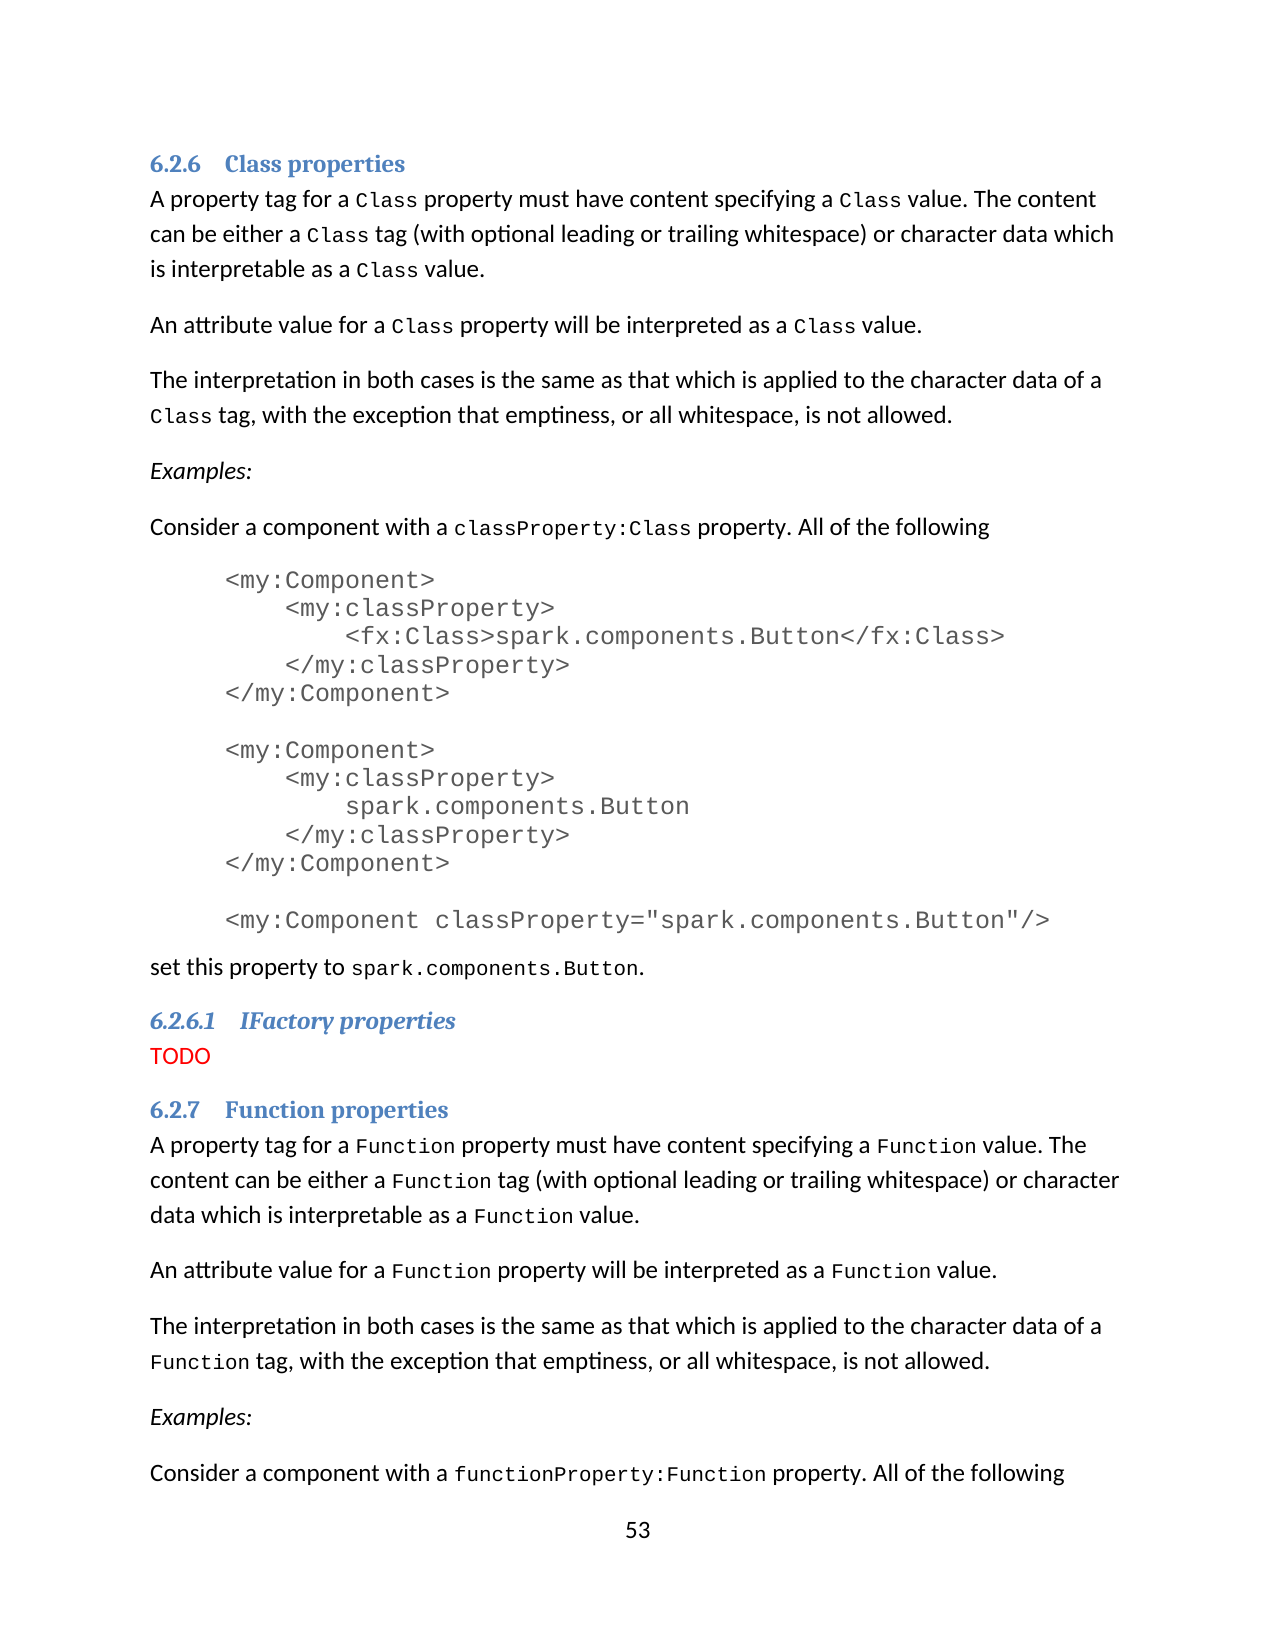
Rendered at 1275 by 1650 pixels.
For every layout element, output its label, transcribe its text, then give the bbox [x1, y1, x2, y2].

text TODO [150, 1040, 1125, 1071]
text Consider a component with a functionProperty:Function property. All of the following [150, 1457, 1125, 1488]
text Examples: [150, 1401, 1125, 1432]
text set this property to spark.components.Button. [150, 951, 1125, 982]
text A property tag for a Function property must have content specifying a Function value. The content can be either a Function tag (with optional leading or trailing whitespace) or character data which is interpretable as a Function value. [150, 1129, 1125, 1229]
text A property tag for a Class property must have content specifying a Class value. The content can be either a Class tag (with optional leading or trailing whitespace) or character data which is interpretable as a Class value. [150, 183, 1125, 283]
text The interpretation in both cases is the same as that which is applied to the character data of a Class tag, with the exception that emptiness, or all whitespace, is not allowed. [150, 365, 1125, 430]
text An attribute value for a Function property will be interpreted as a Function value. [150, 1255, 1125, 1285]
text <my:Component> <my:classProperty> <fx:Class>spark.components.Button</fx:Class> </my:classProperty> </my:Component> <my:Component> <my:classProperty> spark.components.Button </my:classProperty> </my:Component> <my:Component classProperty="spark.components.Button"/> [225, 567, 1125, 936]
text Examples: [150, 456, 1125, 486]
text Consider a component with a classProperty:Class property. All of the following [150, 511, 1125, 542]
subtitle Class properties [150, 150, 1125, 179]
text The interpretation in both cases is the same as that which is applied to the character data of a Function tag, with the exception that emptiness, or all whitespace, is not allowed. [150, 1311, 1125, 1376]
text An attribute value for a Class property will be interpreted as a Class value. [150, 309, 1125, 339]
subtitle Function properties [150, 1096, 1125, 1124]
subtitle IFactory properties [150, 1007, 1125, 1036]
